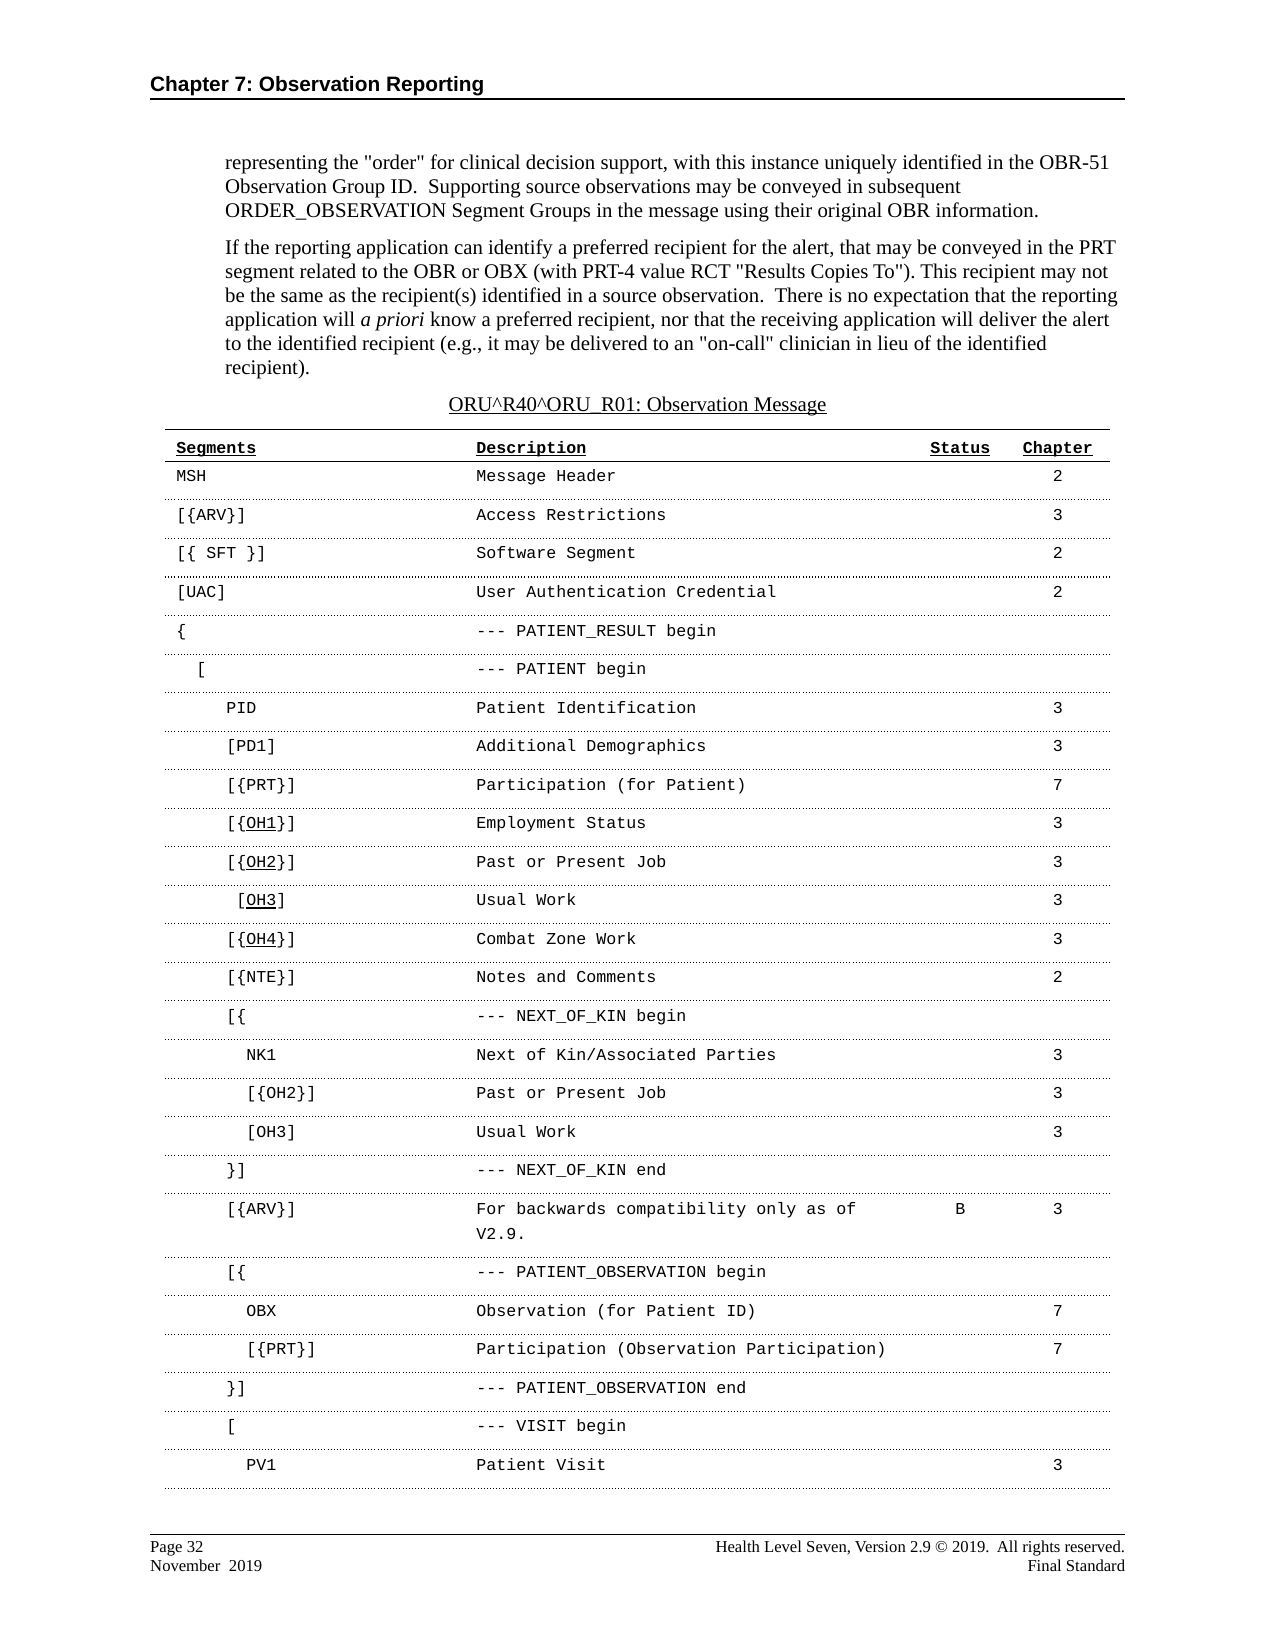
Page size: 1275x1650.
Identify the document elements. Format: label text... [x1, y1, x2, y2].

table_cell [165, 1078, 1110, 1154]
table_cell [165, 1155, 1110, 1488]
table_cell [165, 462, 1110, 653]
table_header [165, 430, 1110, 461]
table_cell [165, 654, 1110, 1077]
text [225, 150, 1125, 222]
text If the reporting application can identify a preferred recipient for the alert, that may be conveyed in the PRT segment related to the OBR or OBX (with PRT-4 value RCT "Results Copies To"). This recipient may not be the same as the recipient(s) identified in a source observation. There is no expectation that the reporting application will a priori know a preferred recipient, nor that the receiving application will deliver the alert to the identified recipient (e.g., it may be delivered to an "on-call" clinician in lieu of the identified recipient). [225, 235, 1125, 379]
text ORU^R40^ORU_R01: Observation Message [150, 392, 1125, 417]
